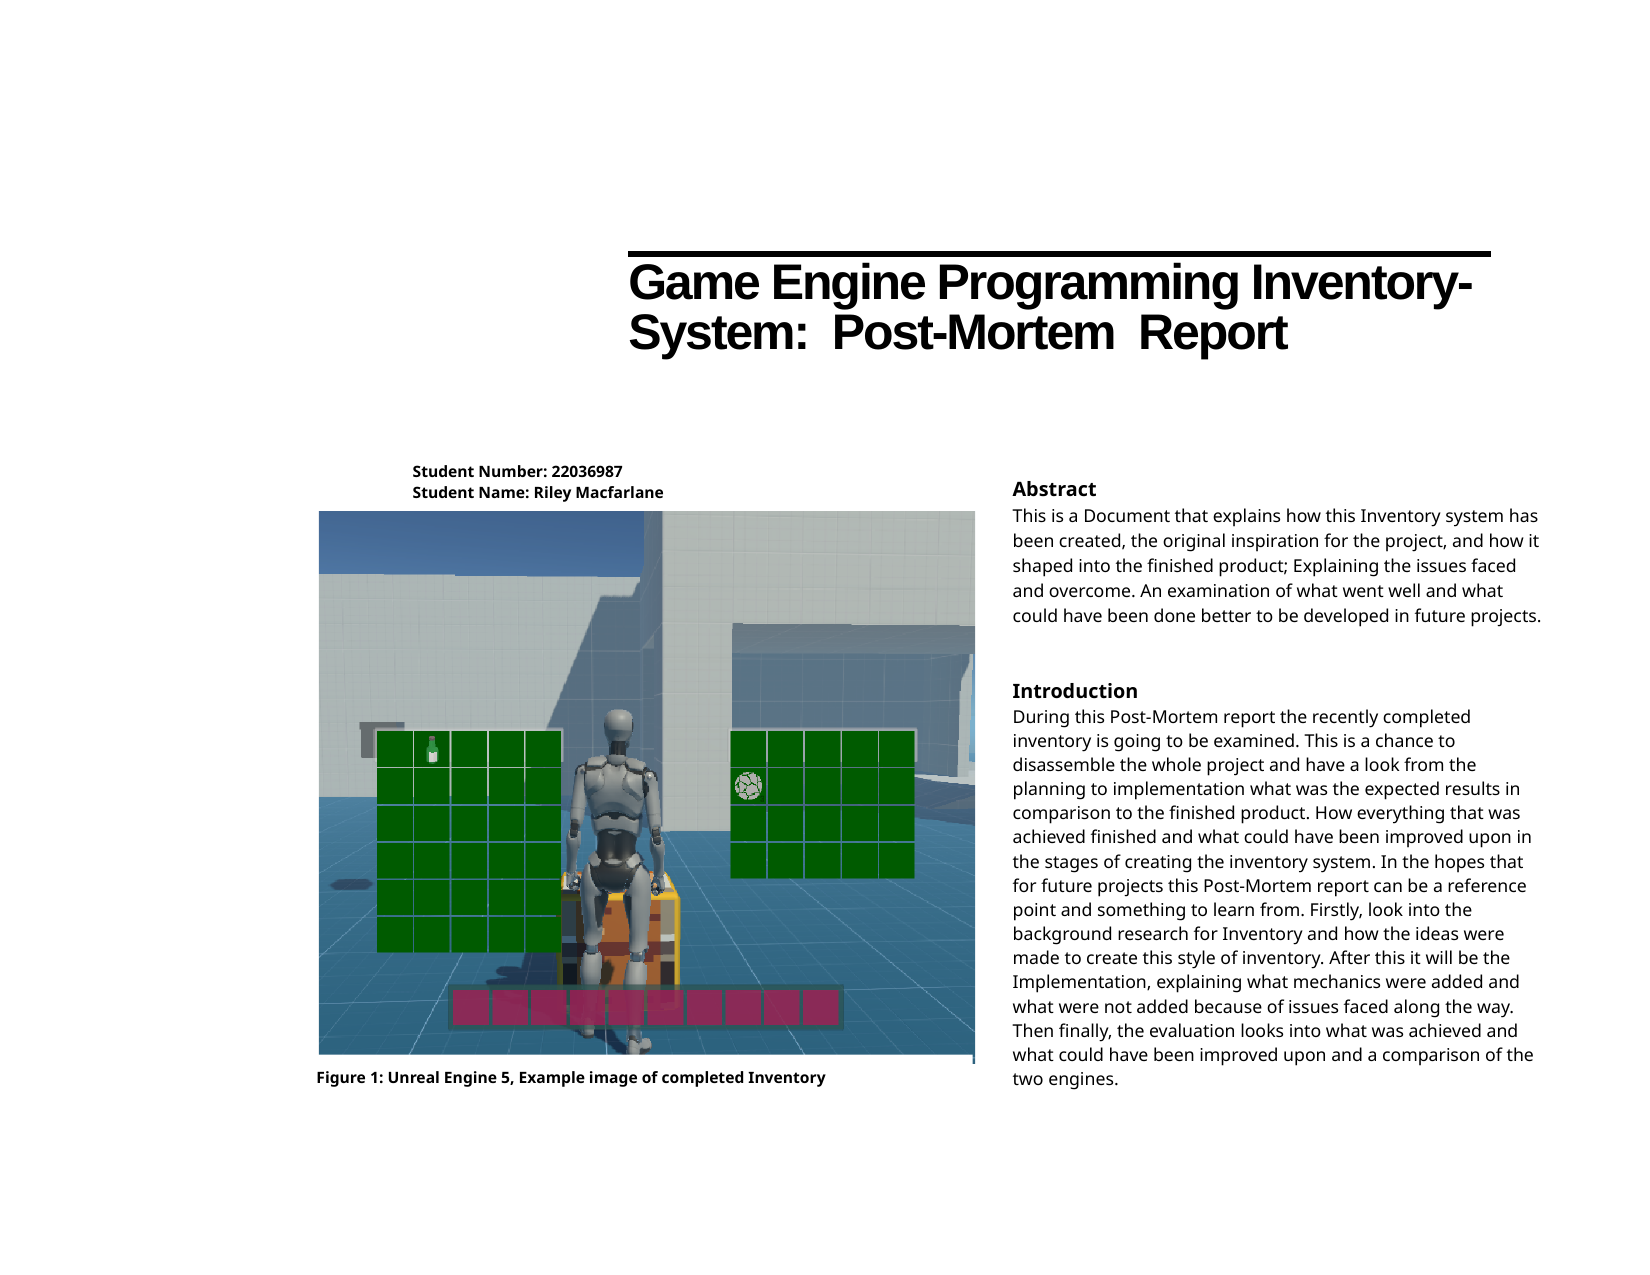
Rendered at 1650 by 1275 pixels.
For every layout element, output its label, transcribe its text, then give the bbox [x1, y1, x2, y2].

picture [318, 511, 976, 1064]
title Game Engine Programming Inventory-System: Post-Mortem Report [628, 257, 1491, 359]
